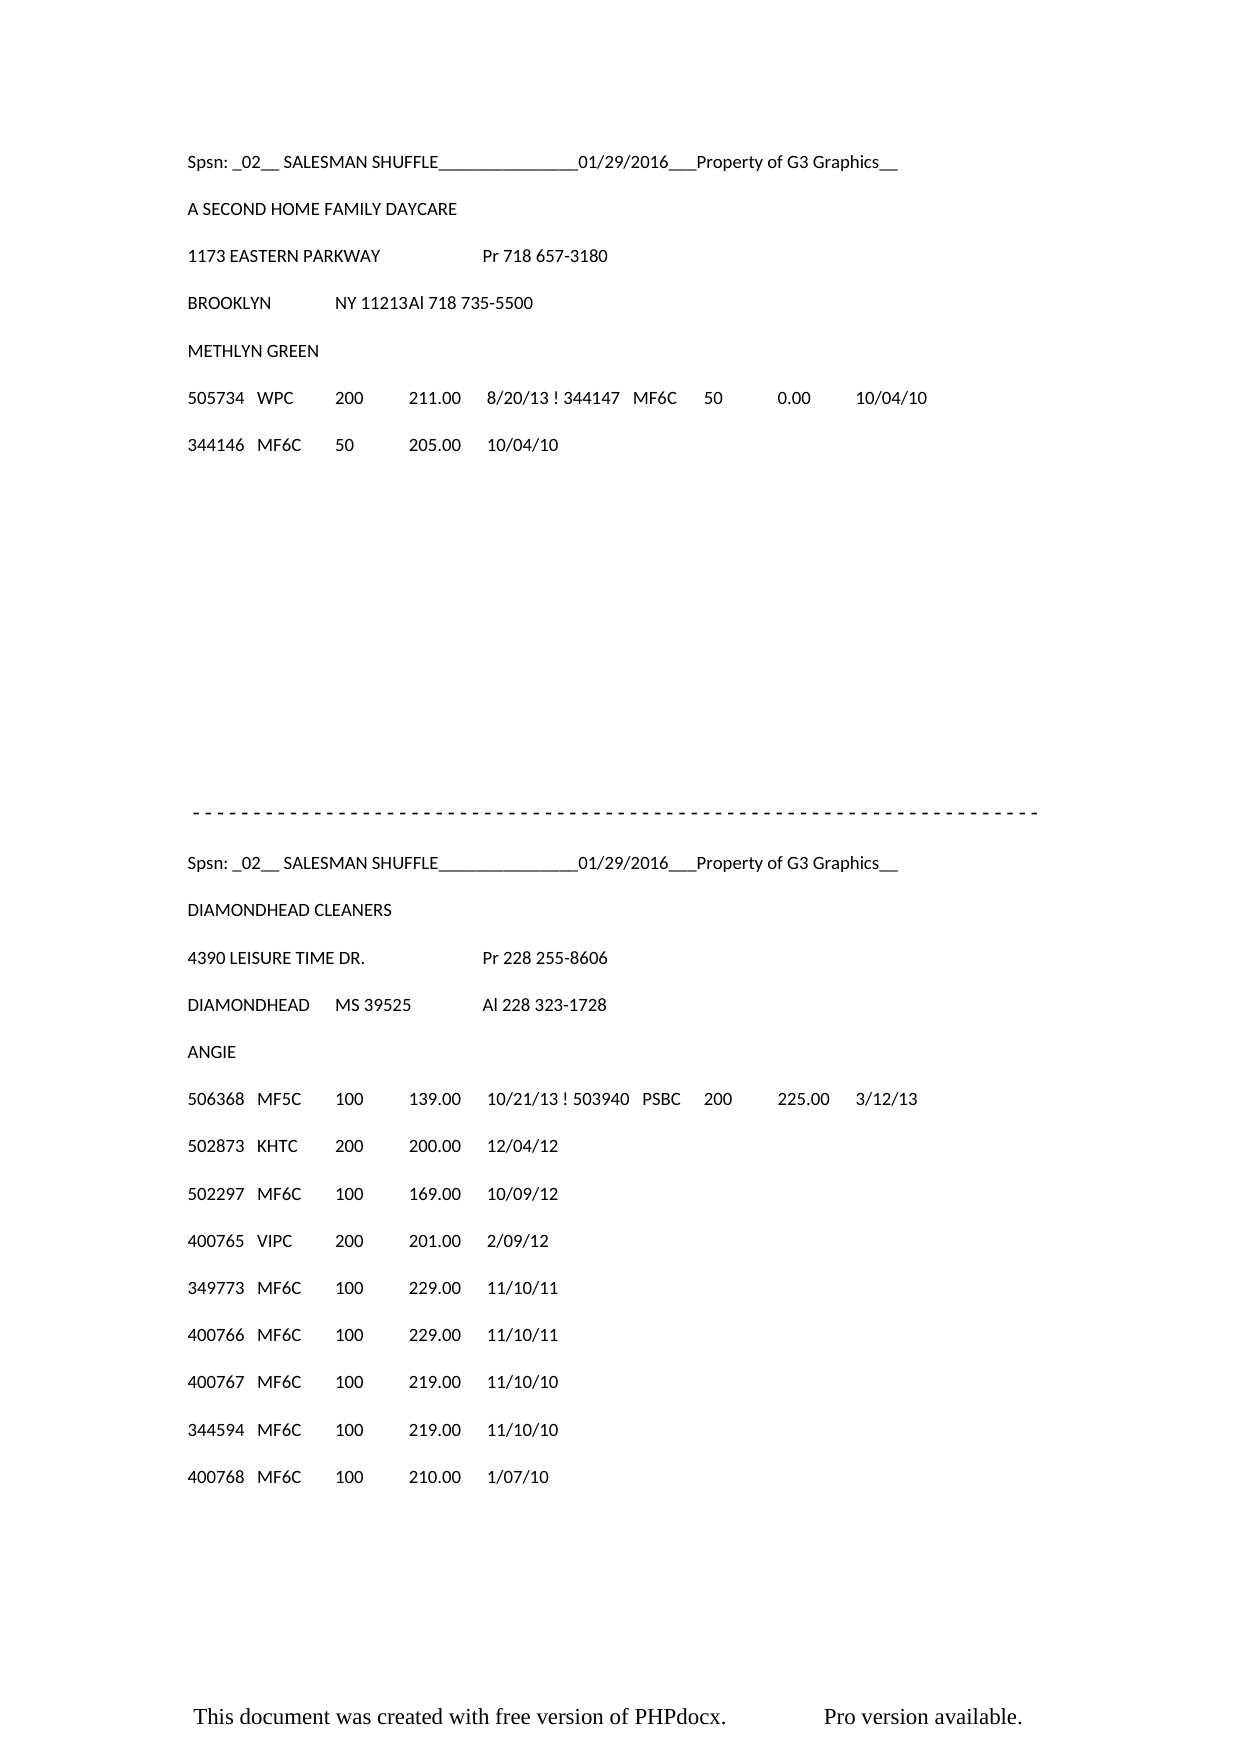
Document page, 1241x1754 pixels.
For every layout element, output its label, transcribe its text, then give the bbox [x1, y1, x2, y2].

text 1173 EASTERN PARKWAY Pr 718 657-3180 [187, 244, 1053, 267]
text 400765 VIPC 200 201.00 2/09/12 [187, 1229, 1053, 1252]
text 400766 MF6C 100 229.00 11/10/11 [187, 1323, 1053, 1346]
text 400768 MF6C 100 210.00 1/07/10 [187, 1465, 1053, 1488]
text 344594 MF6C 100 219.00 11/10/10 [187, 1418, 1053, 1441]
text 344146 MF6C 50 205.00 10/04/10 [187, 433, 1053, 456]
text DIAMONDHEAD CLEANERS [187, 899, 1053, 922]
text 349773 MF6C 100 229.00 11/10/11 [187, 1276, 1053, 1299]
text ANGIE [187, 1040, 1053, 1063]
text 506368 MF5C 100 139.00 10/21/13 ! 503940 PSBC 200 225.00 3/12/13 [187, 1087, 1053, 1110]
text 4390 LEISURE TIME DR. Pr 228 255-8606 [187, 946, 1053, 969]
text 400767 MF6C 100 219.00 11/10/10 [187, 1371, 1053, 1393]
text Spsn: _02__ SALESMAN SHUFFLE_______________01/29/2016___Property of G3 Graphics__ [187, 851, 1053, 874]
text A SECOND HOME FAMILY DAYCARE [187, 197, 1053, 220]
text Spsn: _02__ SALESMAN SHUFFLE_______________01/29/2016___Property of G3 Graphics__ [187, 150, 1053, 173]
text BROOKLYN NY 11213 Al 718 735-5500 [187, 292, 1053, 314]
text 505734 WPC 200 211.00 8/20/13 ! 344147 MF6C 50 0.00 10/04/10 [187, 386, 1053, 409]
text METHLYN GREEN [187, 339, 1053, 362]
text 502873 KHTC 200 200.00 12/04/12 [187, 1134, 1053, 1157]
text 502297 MF6C 100 169.00 10/09/12 [187, 1182, 1053, 1205]
text - - - - - - - - - - - - - - - - - - - - - - - - - - - - - - - - - - - - - - - - - - - - - - - - - - - - - - - - - - - - - - - - - - - - - - [187, 798, 1053, 826]
text DIAMONDHEAD MS 39525 Al 228 323-1728 [187, 993, 1053, 1016]
